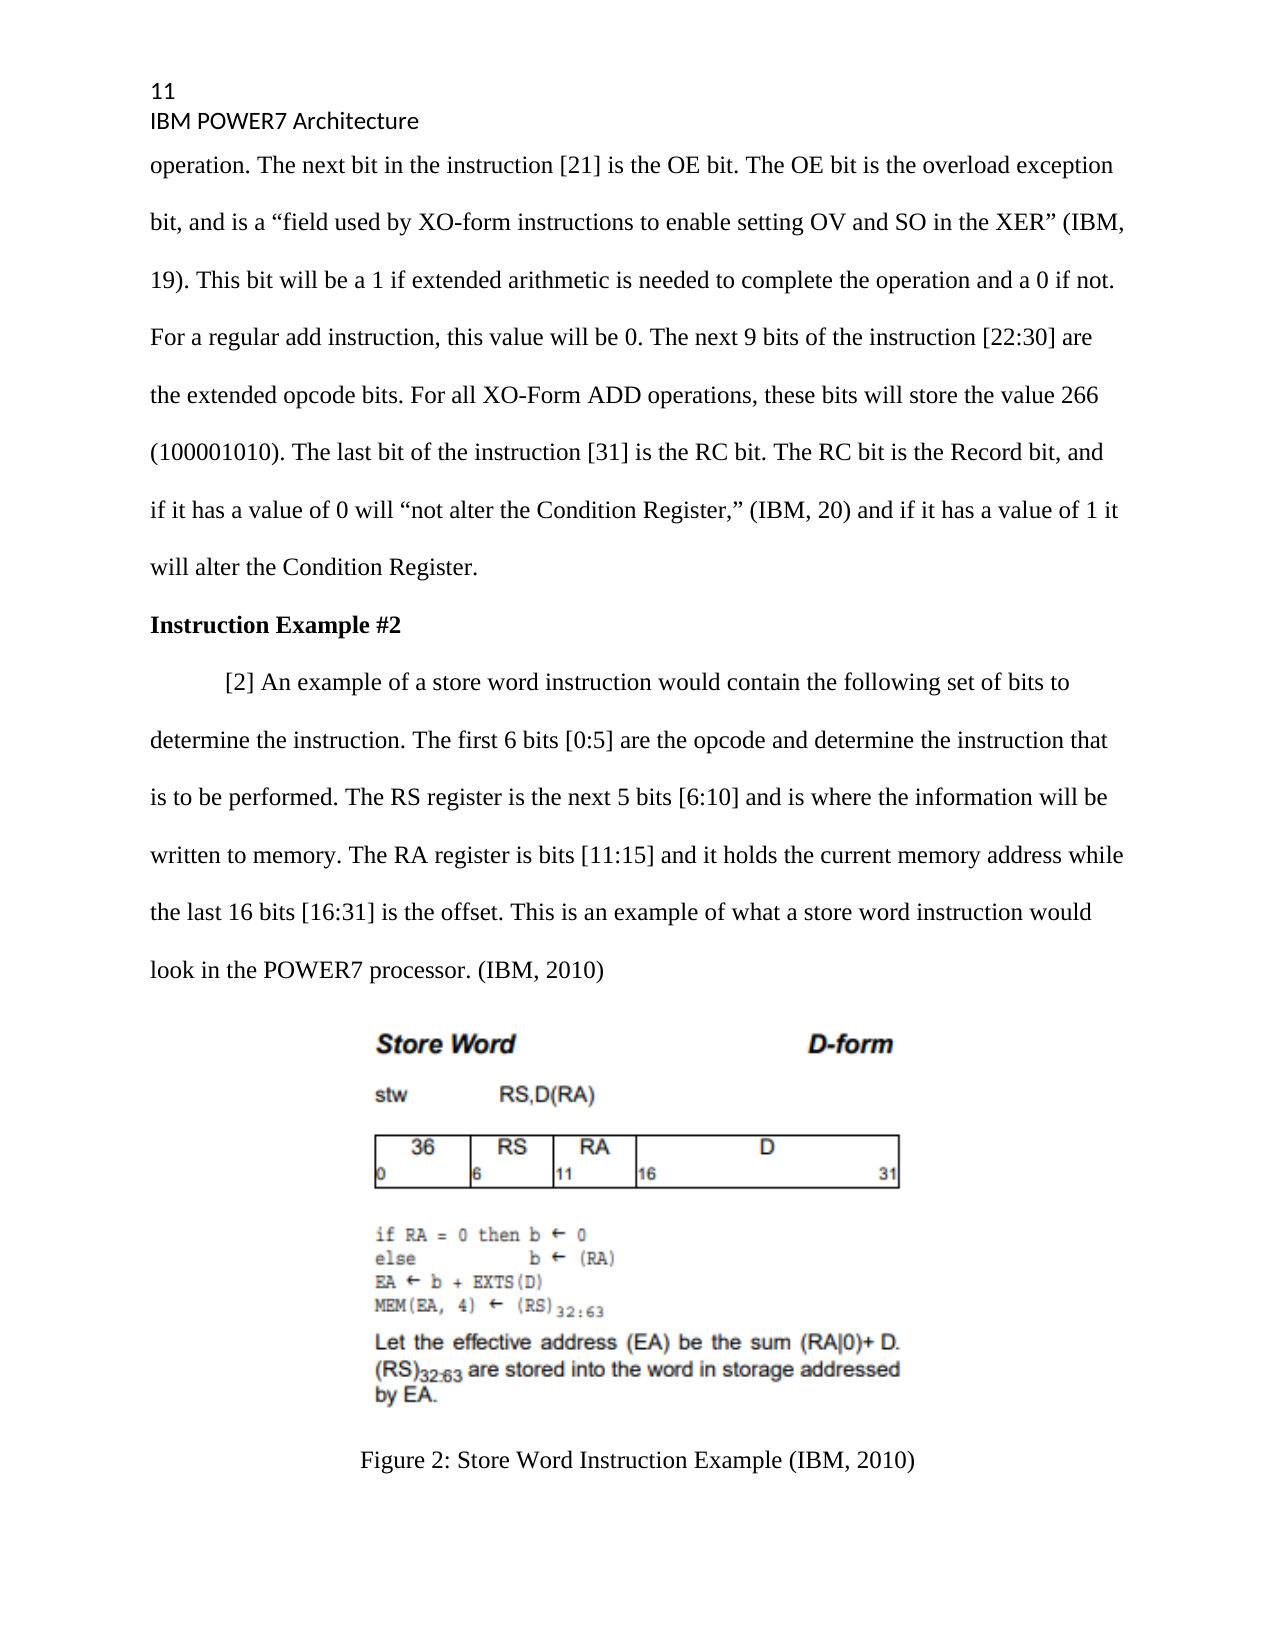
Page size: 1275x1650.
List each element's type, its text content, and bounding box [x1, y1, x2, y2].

text [2] An example of a store word instruction would contain the following set of bits to determine the instruction. The first 6 bits [0:5] are the opcode and determine the instruction that is to be performed. The RS register is the next 5 bits [6:10] and is where the information will be written to memory. The RA register is bits [11:15] and it holds the current memory address while the last 16 bits [16:31] is the offset. This is an example of what a store word instruction would look in the POWER7 processor. (IBM, 2010) [150, 667, 1125, 984]
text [150, 150, 1125, 581]
text Figure 2: Store Word Instruction Example (IBM, 2010) [150, 1445, 1125, 1474]
picture [355, 1012, 920, 1415]
text Instruction Example #2 [150, 610, 1125, 639]
